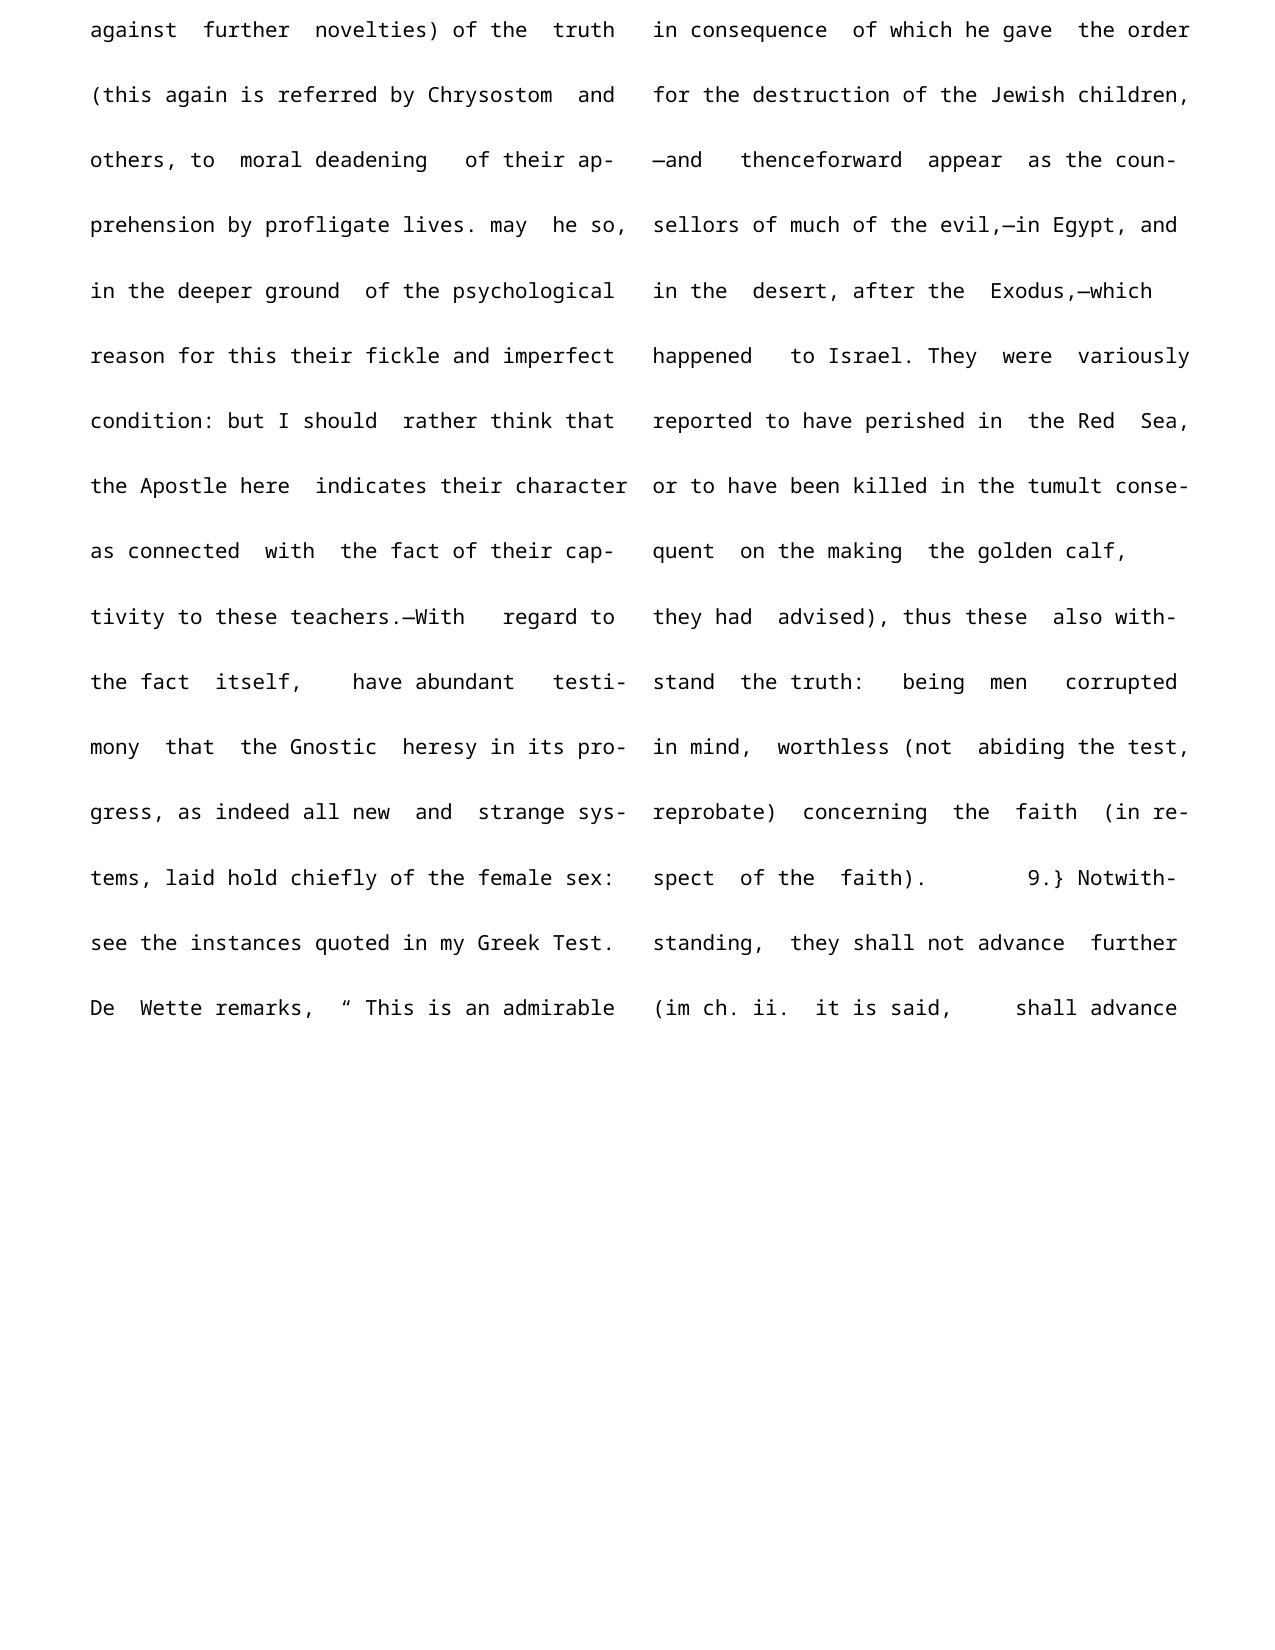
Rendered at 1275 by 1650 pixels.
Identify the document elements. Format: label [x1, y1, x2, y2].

text [15, 15, 1260, 1149]
